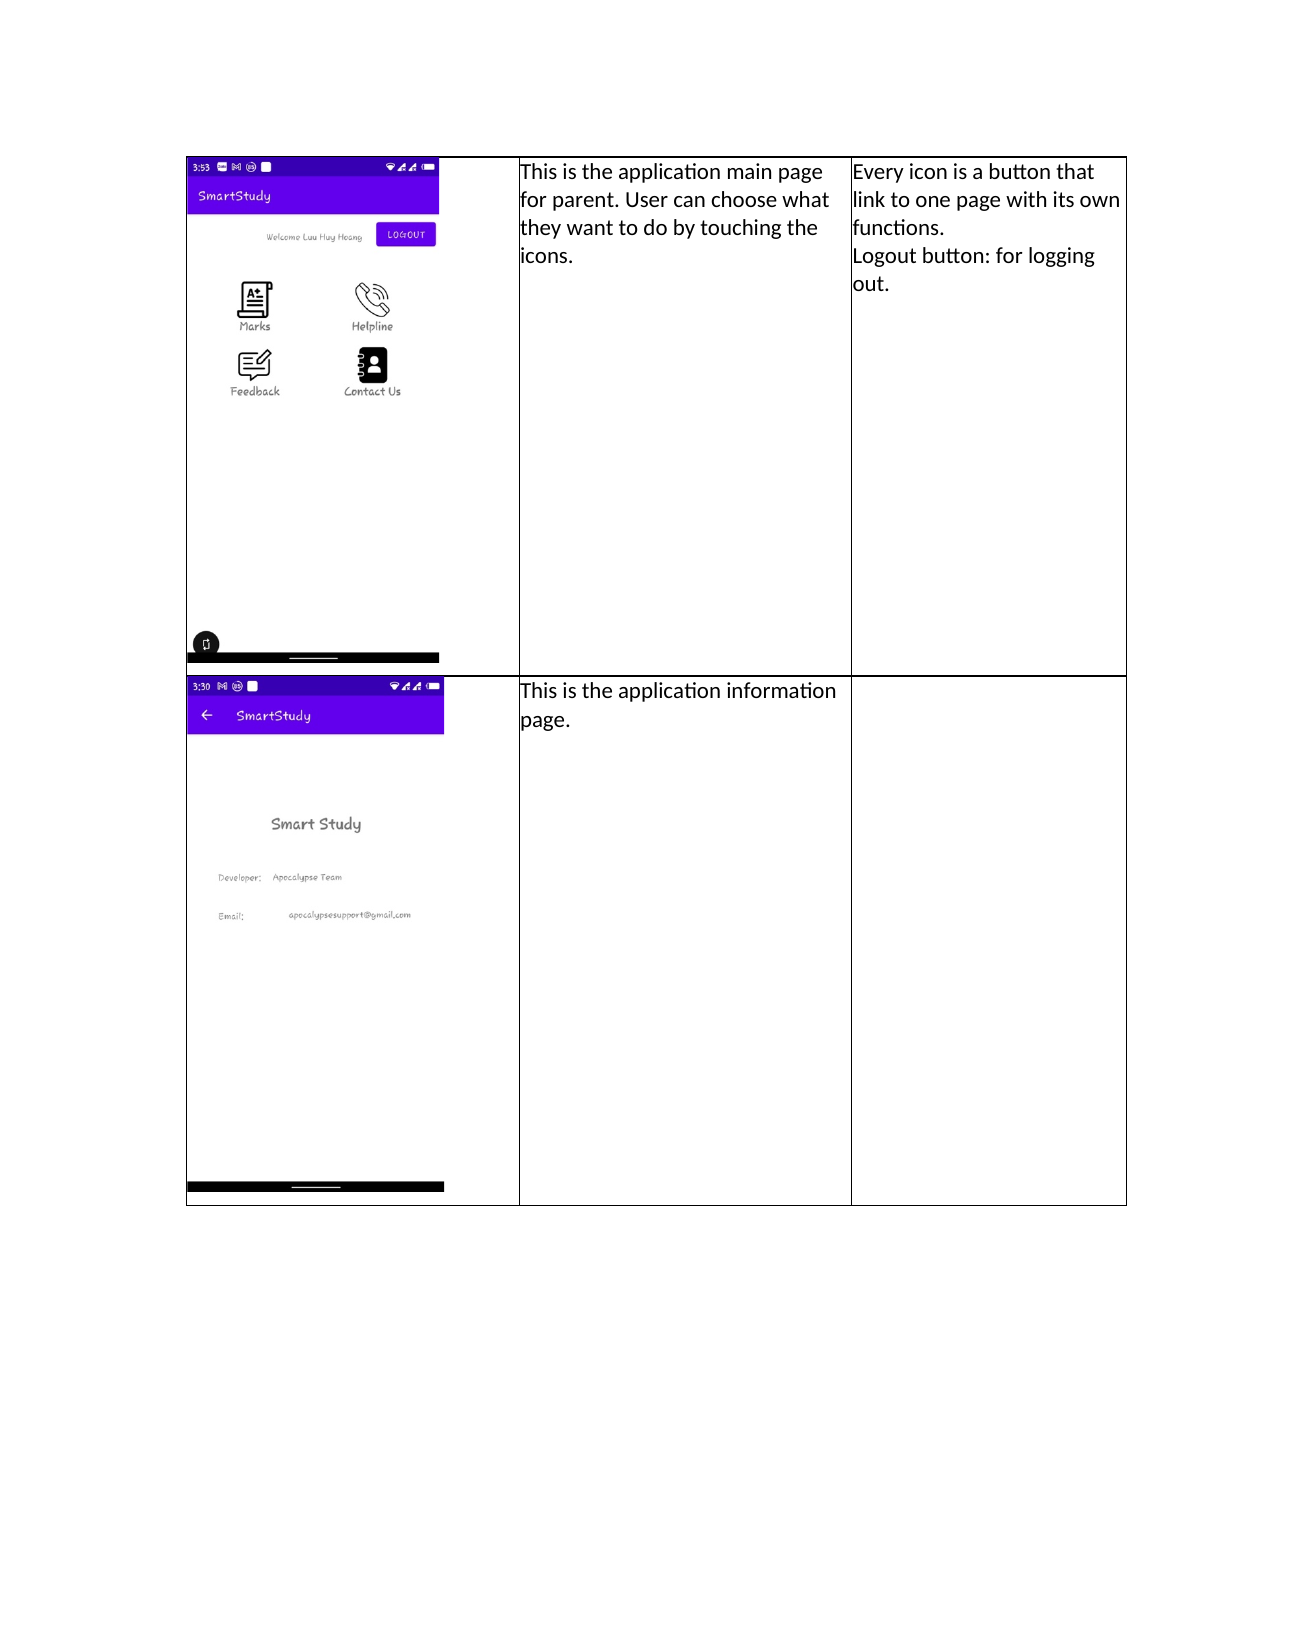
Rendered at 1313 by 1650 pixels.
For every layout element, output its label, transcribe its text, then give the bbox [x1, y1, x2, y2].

table_cell This is the application information page. [520, 677, 851, 1205]
table_cell [187, 677, 519, 1205]
picture [187, 157, 440, 663]
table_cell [852, 158, 1126, 675]
table_cell [852, 677, 1126, 1205]
table_cell [187, 158, 519, 675]
table_cell This is the application main page for parent. User can choose what they want to do by touching the icons. [520, 158, 851, 675]
picture [187, 676, 445, 1192]
